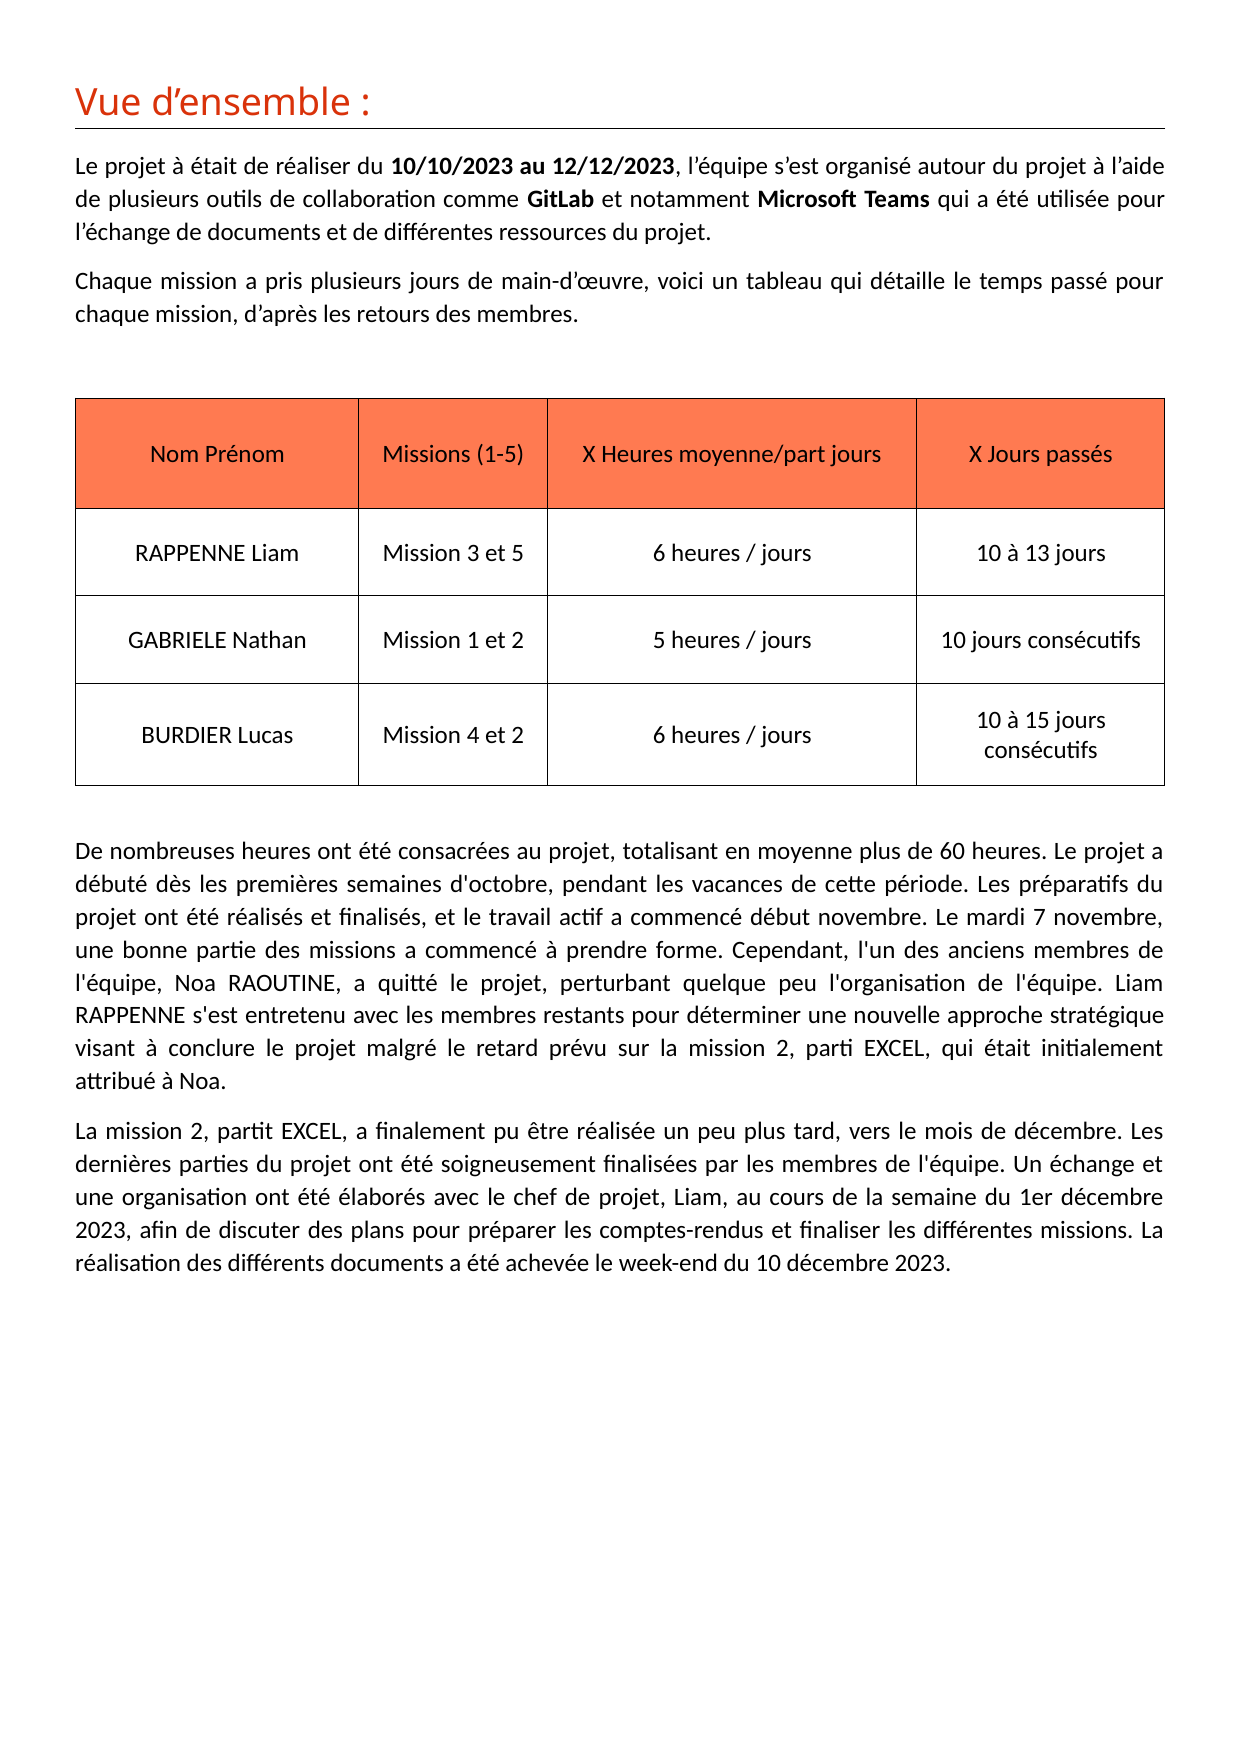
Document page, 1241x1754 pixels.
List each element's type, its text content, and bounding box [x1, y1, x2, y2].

text Chaque mission a pris plusieurs jours de main-d’œuvre, voici un tableau qui détaille le temps passé pour chaque mission, d’après les retours des membres. [75, 265, 1165, 329]
table_cell 6 heures / jours [548, 509, 916, 595]
table_cell Mission 3 et 5 [359, 509, 547, 595]
table_cell BURDIER Lucas [76, 684, 358, 784]
table_cell 5 heures / jours [548, 596, 916, 683]
table_header X Jours passés [917, 399, 1164, 508]
table_header Missions (1-5) [359, 399, 547, 508]
text La mission 2, partit EXCEL, a finalement pu être réalisée un peu plus tard, vers le mois de décembre. Les dernières parties du projet ont été soigneusement finalisées par les membres de l'équipe. Un échange et une organisation ont été élaborés avec le chef de projet, Liam, au cours de la semaine du 1er décembre 2023, afin de discuter des plans pour préparer les comptes-rendus et finaliser les différentes missions. La réalisation des différents documents a été achevée le week-end du 10 décembre 2023. [75, 1115, 1165, 1277]
table_cell 10 à 13 jours [917, 509, 1164, 595]
table_cell Mission 4 et 2 [359, 684, 547, 784]
table_cell RAPPENNE Liam [76, 509, 358, 595]
table_cell 10 jours consécutifs [917, 596, 1164, 683]
table_cell 10 à 15 jours consécutifs [917, 684, 1164, 784]
table_cell Mission 1 et 2 [359, 596, 547, 683]
subtitle Vue d’ensemble : [75, 75, 1165, 128]
table_cell GABRIELE Nathan [76, 596, 358, 683]
table_cell 6 heures / jours [548, 684, 916, 784]
text De nombreuses heures ont été consacrées au projet, totalisant en moyenne plus de 60 heures. Le projet a débuté dès les premières semaines d'octobre, pendant les vacances de cette période. Les préparatifs du projet ont été réalisés et finalisés, et le travail actif a commencé début novembre. Le mardi 7 novembre, une bonne partie des missions a commencé à prendre forme. Cependant, l'un des anciens membres de l'équipe, Noa RAOUTINE, a quitté le projet, perturbant quelque peu l'organisation de l'équipe. Liam RAPPENNE s'est entretenu avec les membres restants pour déterminer une nouvelle approche stratégique visant à conclure le projet malgré le retard prévu sur la mission 2, parti EXCEL, qui était initialement attribué à Noa. [75, 835, 1165, 1096]
table_header X Heures moyenne/part jours [548, 399, 916, 508]
table_header Nom Prénom [76, 399, 358, 508]
text Le projet à était de réaliser du 10/10/2023 au 12/12/2023, l’équipe s’est organisé autour du projet à l’aide de plusieurs outils de collaboration comme GitLab et notamment Microsoft Teams qui a été utilisée pour l’échange de documents et de différentes ressources du projet. [75, 150, 1165, 246]
